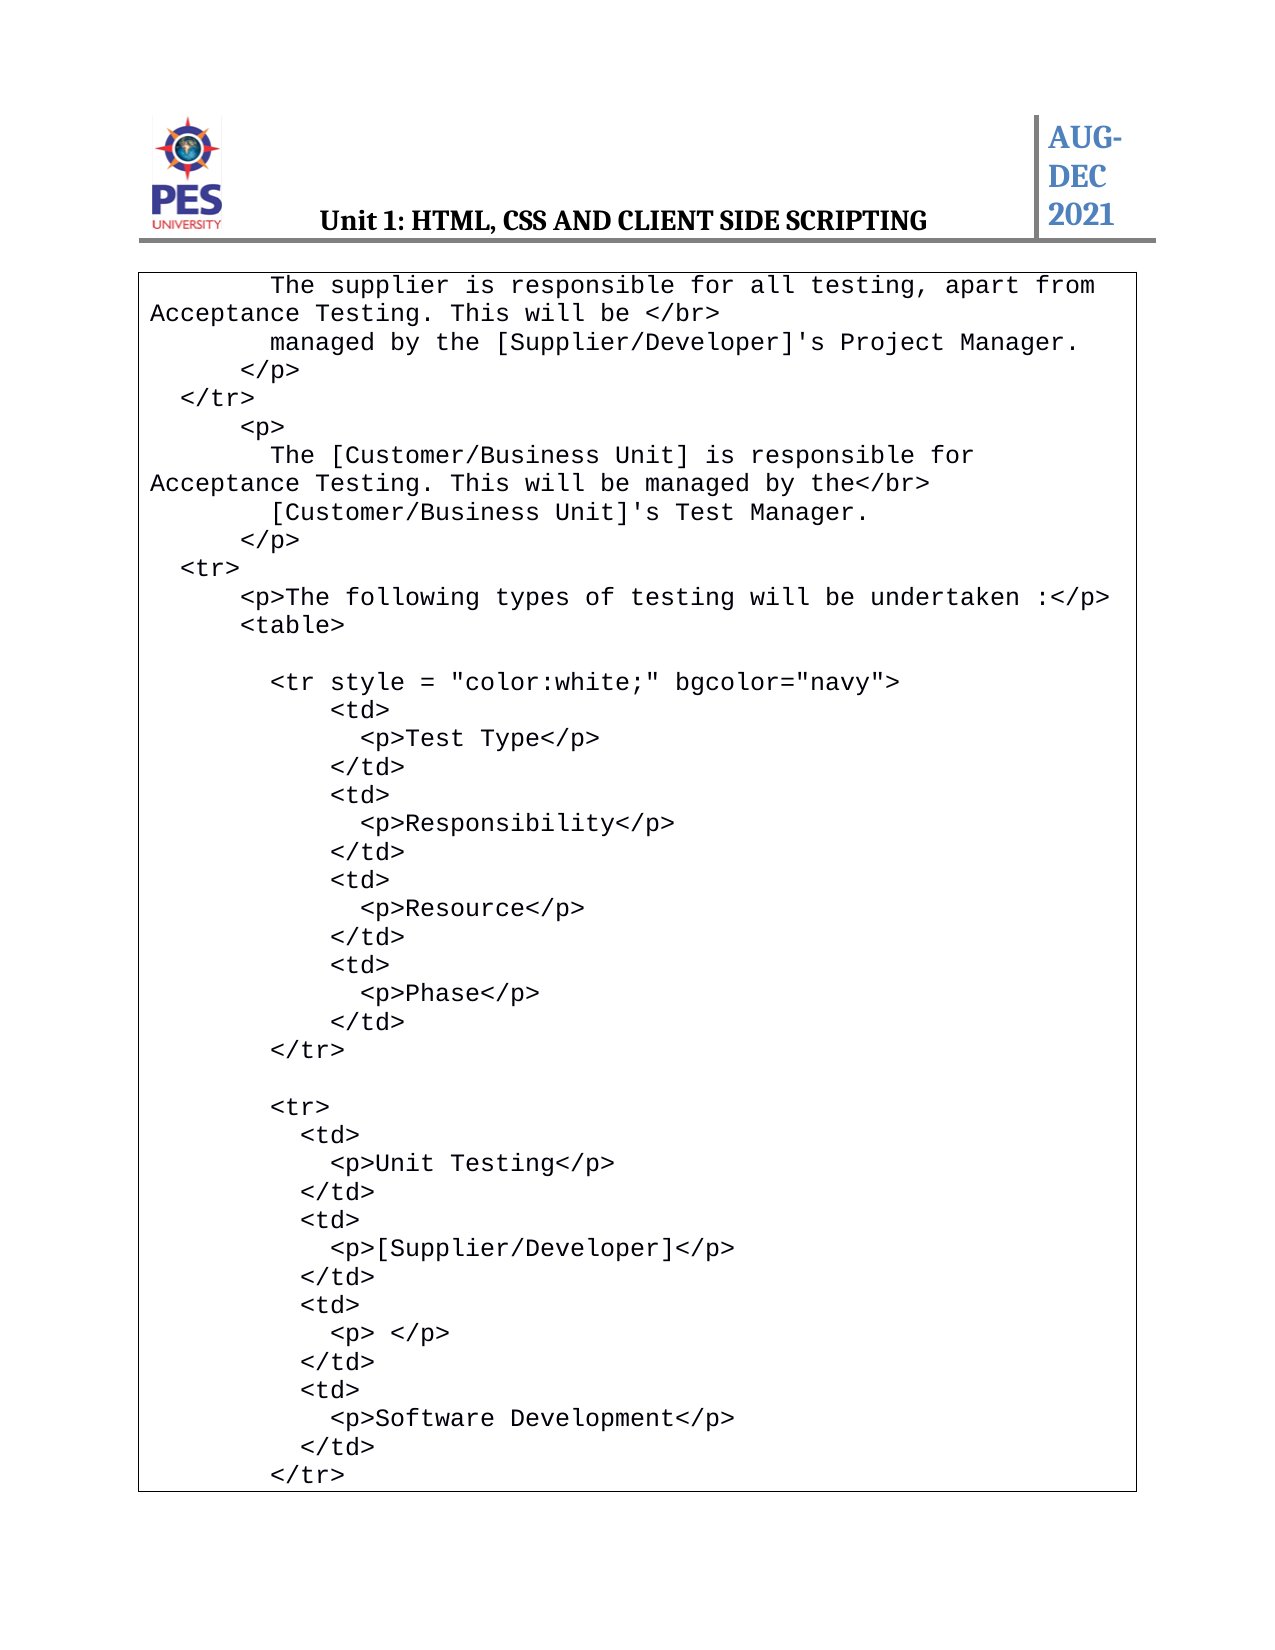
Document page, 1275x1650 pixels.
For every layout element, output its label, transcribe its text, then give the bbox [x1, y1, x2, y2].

picture [150, 114, 224, 231]
